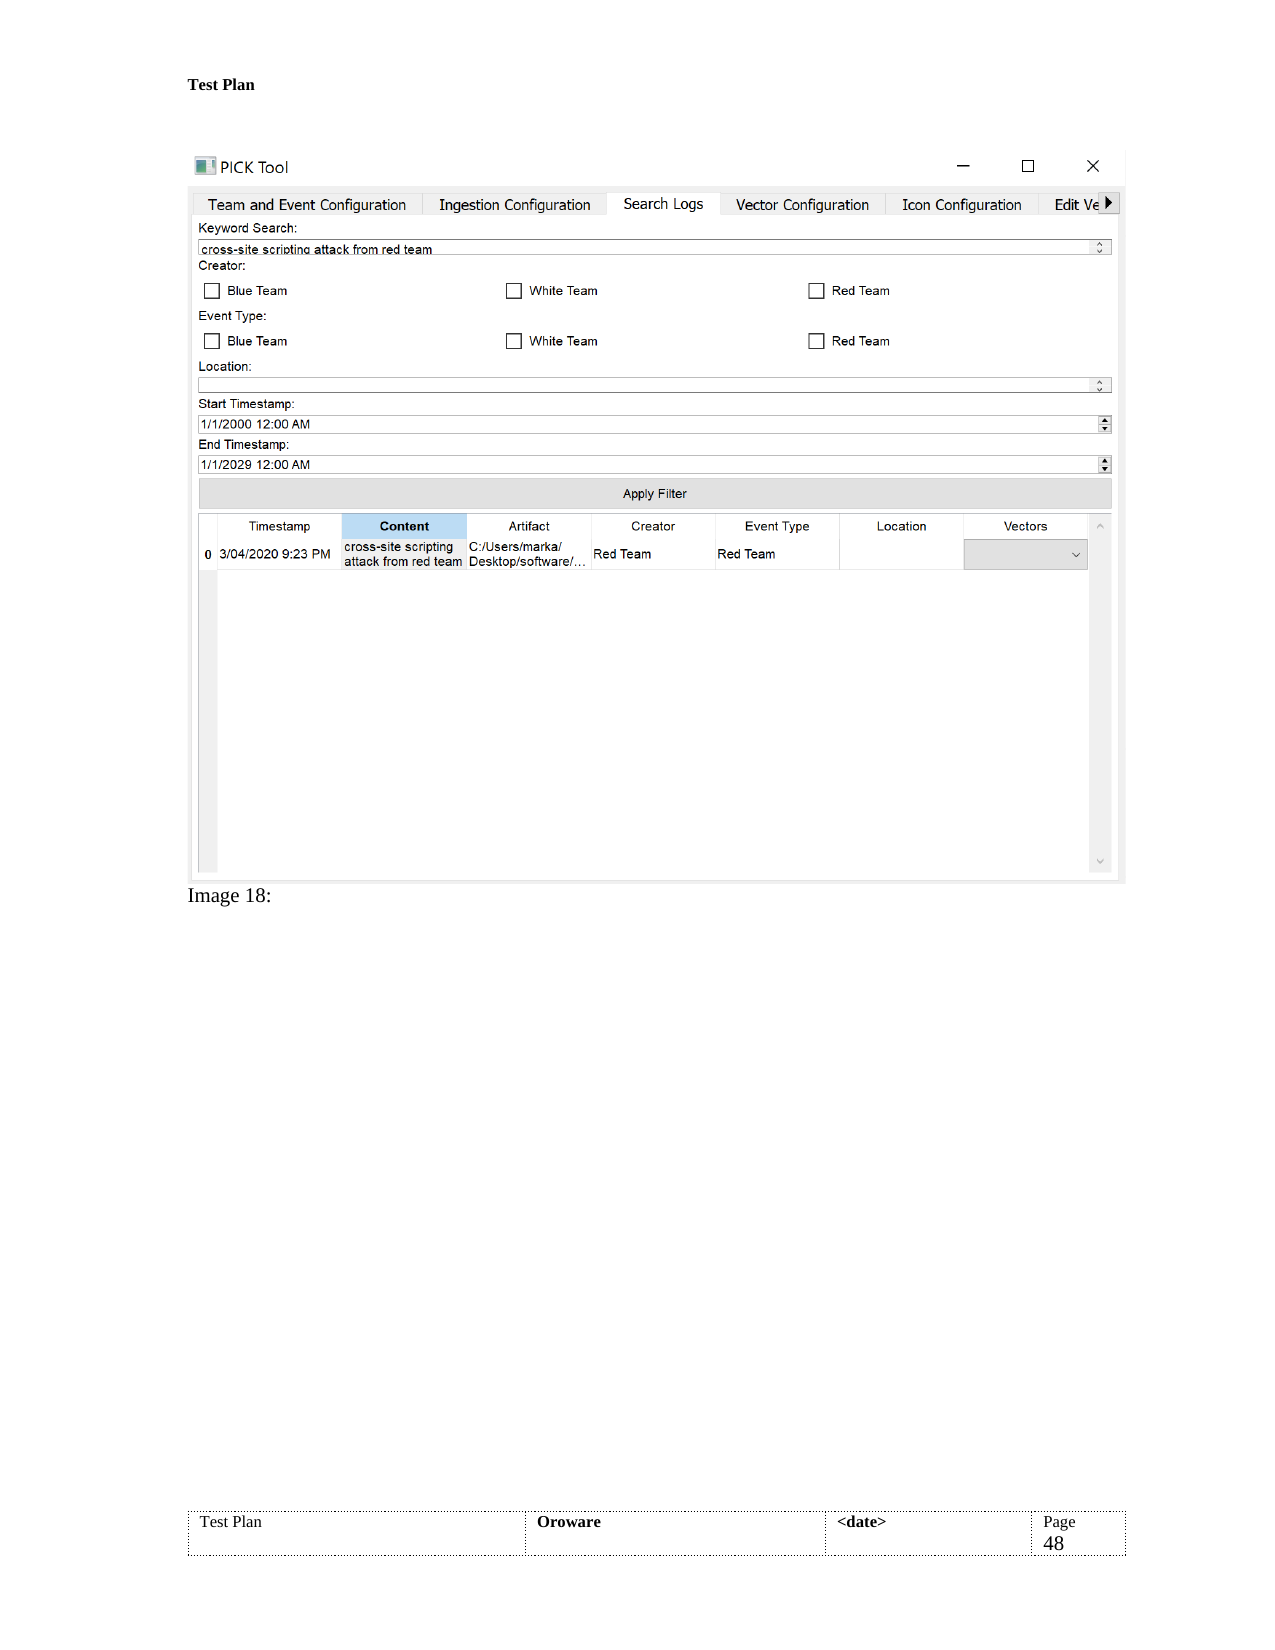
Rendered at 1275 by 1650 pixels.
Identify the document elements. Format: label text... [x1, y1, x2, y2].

text Image 18: [187, 884, 1125, 907]
picture [187, 150, 1125, 884]
